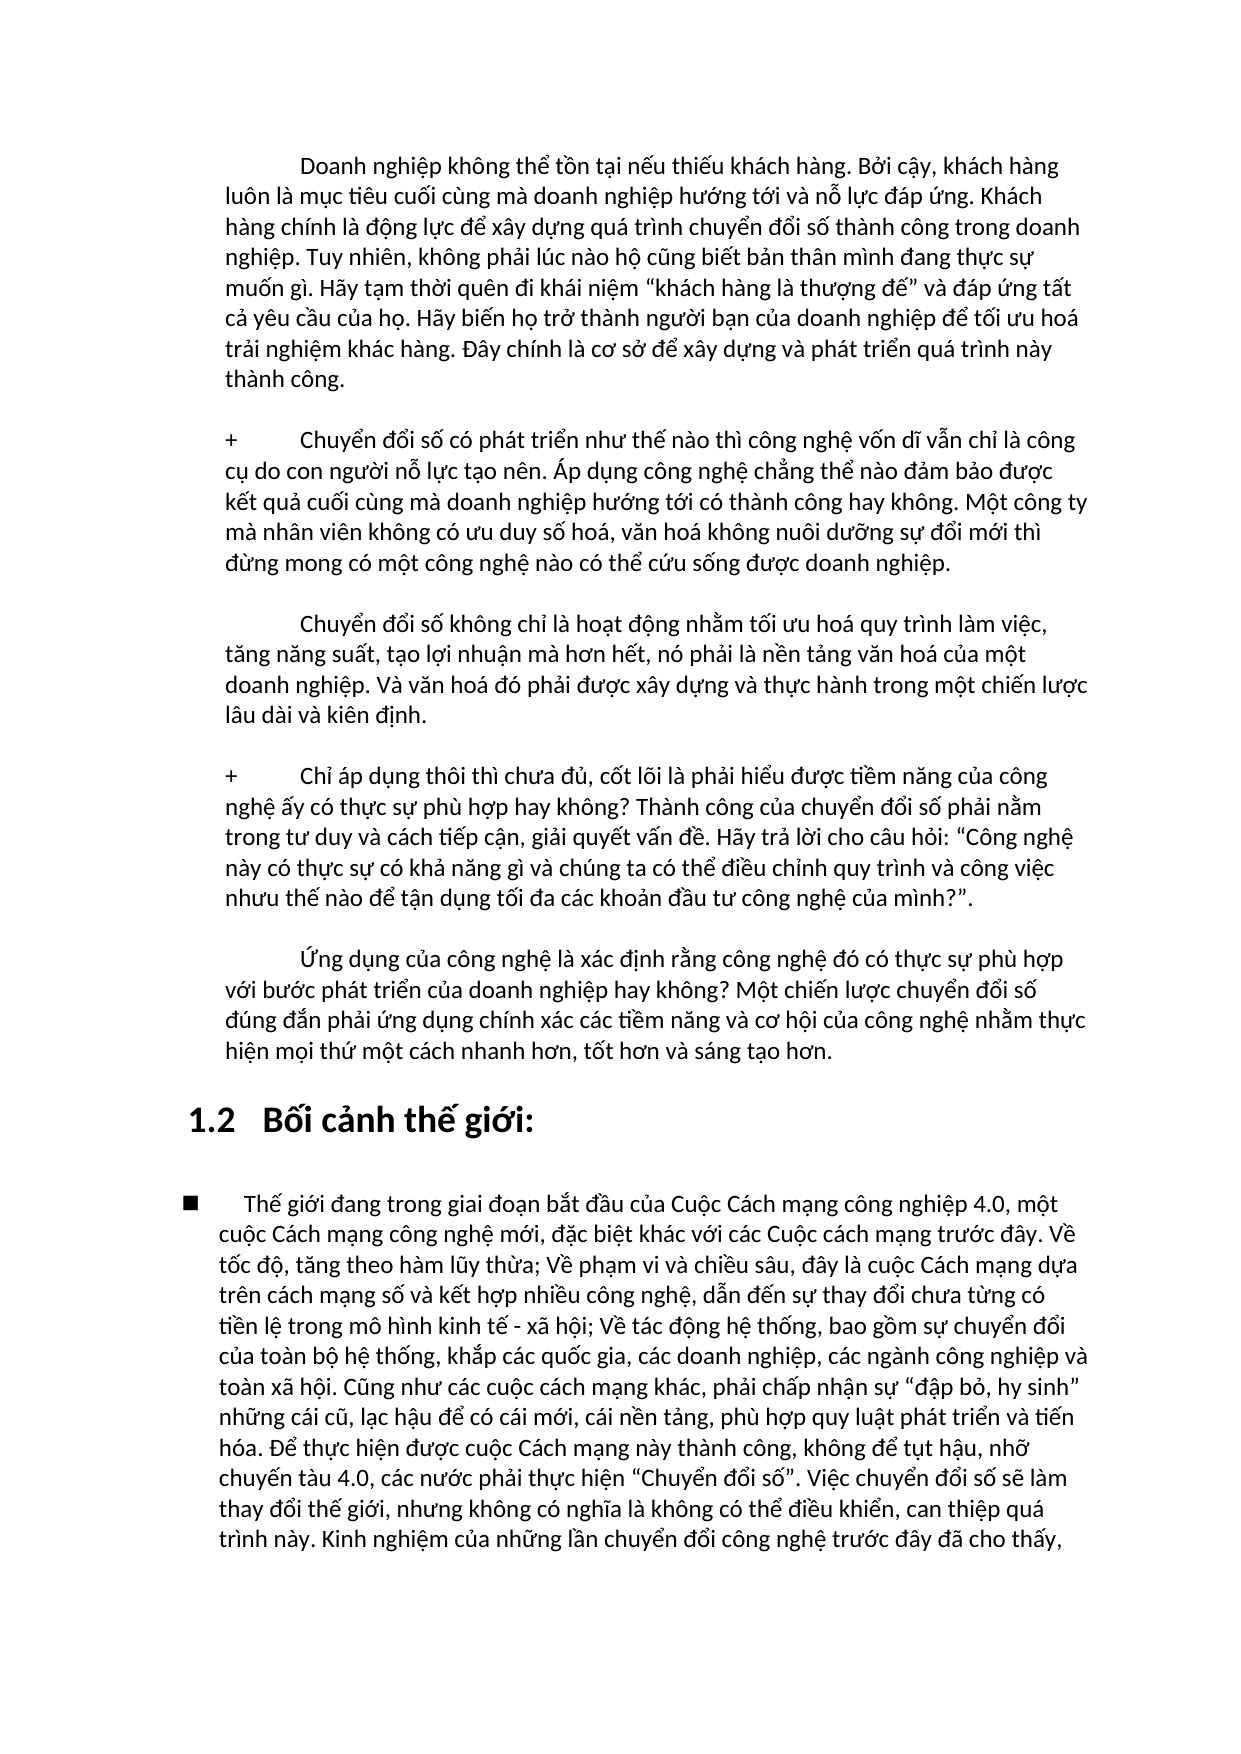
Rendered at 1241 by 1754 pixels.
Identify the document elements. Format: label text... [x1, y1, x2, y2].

list Doanh nghiệp không thể tồn tại nếu thiếu khách hàng. Bởi cậy, khách hàng luôn là mục tiêu cuối cùng mà doanh nghiệp hướng tới và nỗ lực đáp ứng. Khách hàng chính là động lực để xây dựng quá trình chuyển đổi số thành công trong doanh nghiệp. Tuy nhiên, không phải lúc nào hộ cũng biết bản thân mình đang thực sự muốn gì. Hãy tạm thời quên đi khái niệm “khách hàng là thượng đế” và đáp ứng tất cả yêu cầu của họ. Hãy biến họ trở thành người bạn của doanh nghiệp để tối ưu hoá trải nghiệm khác hàng. Đây chính là cơ sở để xây dựng và phát triển quá trình này thành công. [225, 150, 1090, 394]
list + Chỉ áp dụng thôi thì chưa đủ, cốt lõi là phải hiểu được tiềm năng của công nghệ ấy có thực sự phù hợp hay không? Thành công của chuyển đổi số phải nằm trong tư duy và cách tiếp cận, giải quyết vấn đề. Hãy trả lời cho câu hỏi: “Công nghệ này có thực sự có khả năng gì và chúng ta có thể điều chỉnh quy trình và công việc nhưu thế nào để tận dụng tối đa các khoản đầu tư công nghệ của mình?”. [225, 760, 1090, 913]
list Chuyển đổi số không chỉ là hoạt động nhằm tối ưu hoá quy trình làm việc, tăng năng suất, tạo lợi nhuận mà hơn hết, nó phải là nền tảng văn hoá của một doanh nghiệp. Và văn hoá đó phải được xây dựng và thực hành trong một chiến lược lâu dài và kiên định. [225, 608, 1090, 730]
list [181, 1188, 1090, 1554]
list + Chuyển đổi số có phát triển như thế nào thì công nghệ vốn dĩ vẫn chỉ là công cụ do con người nỗ lực tạo nên. Áp dụng công nghệ chẳng thể nào đảm bảo được kết quả cuối cùng mà doanh nghiệp hướng tới có thành công hay không. Một công ty mà nhân viên không có ưu duy số hoá, văn hoá không nuôi dưỡng sự đổi mới thì đừng mong có một công nghệ nào có thể cứu sống được doanh nghiệp. [225, 425, 1090, 577]
list Bối cảnh thế giới: [187, 1096, 1090, 1142]
list Ứng dụng của công nghệ là xác định rằng công nghệ đó có thực sự phù hợp với bước phát triển của doanh nghiệp hay không? Một chiến lược chuyển đổi số đúng đắn phải ứng dụng chính xác các tiềm năng và cơ hội của công nghệ nhằm thực hiện mọi thứ một cách nhanh hơn, tốt hơn và sáng tạo hơn. [225, 943, 1090, 1066]
